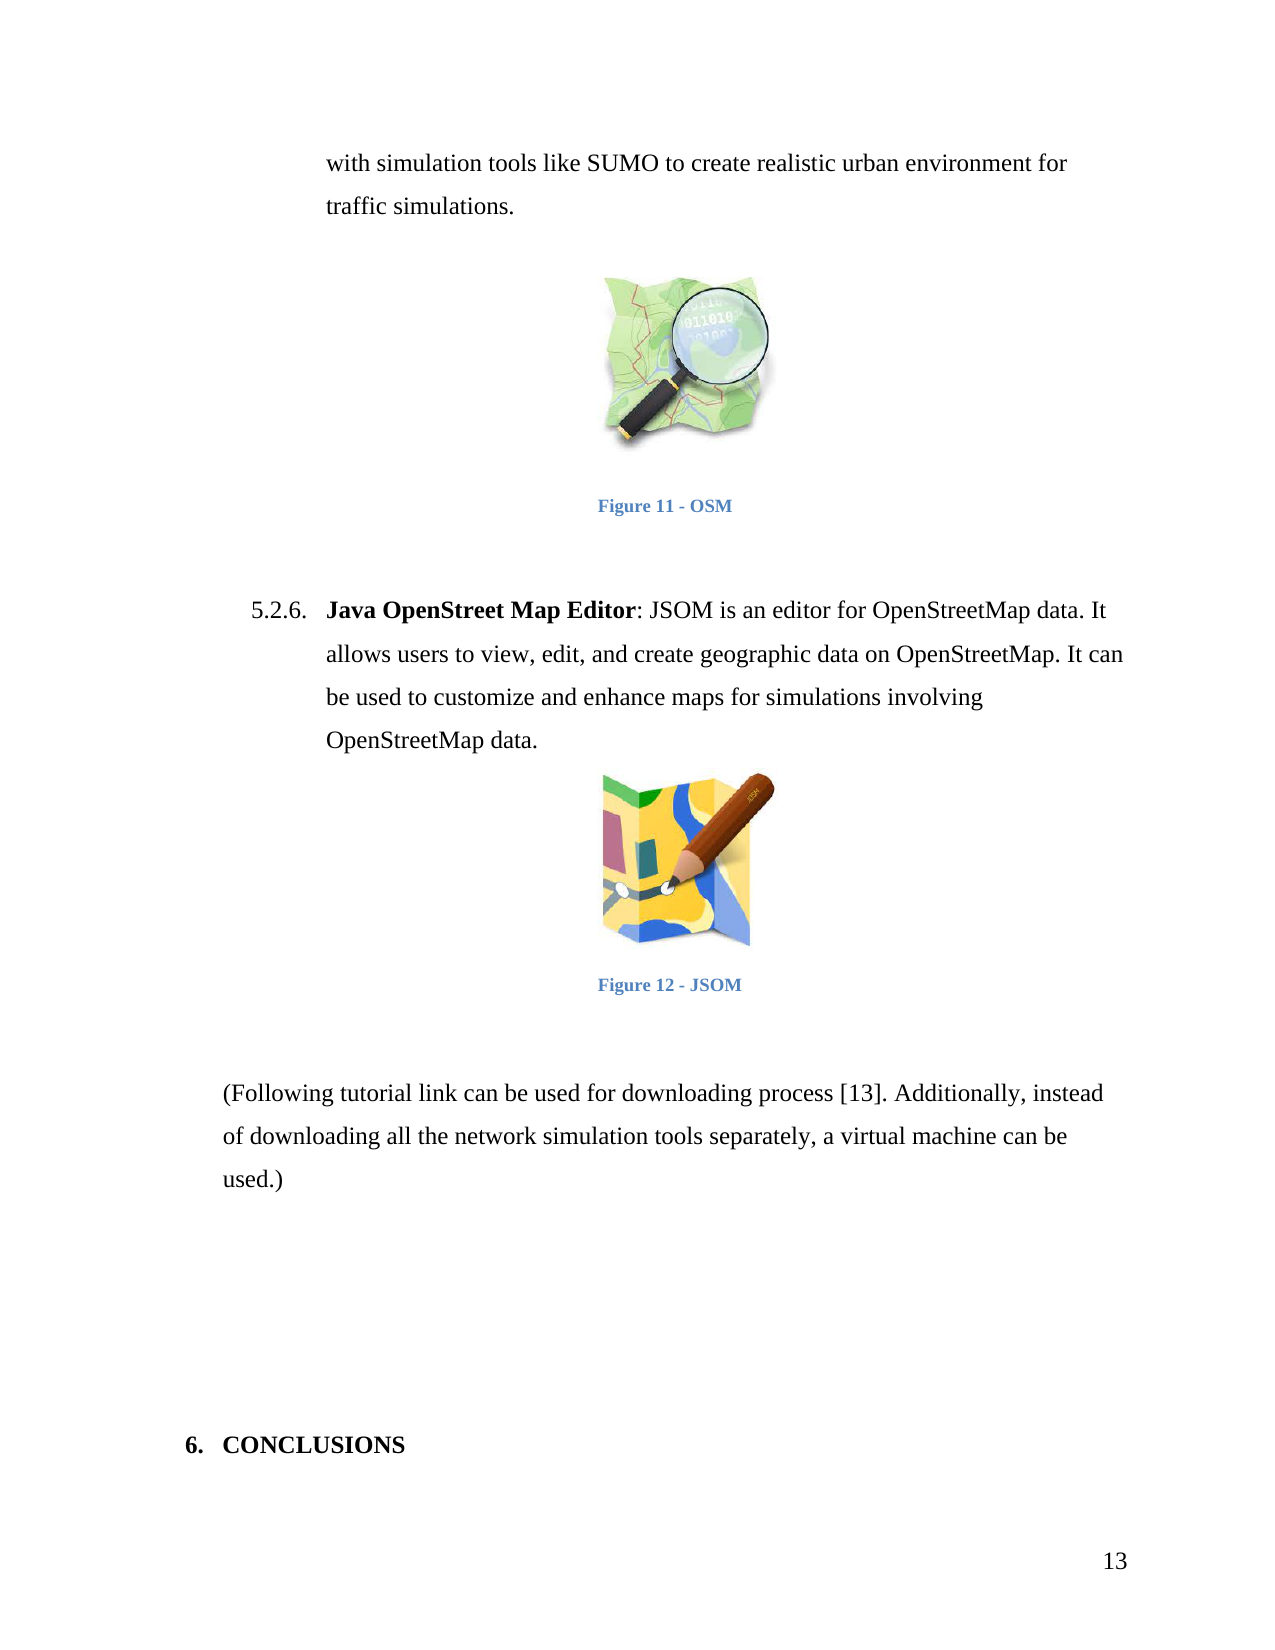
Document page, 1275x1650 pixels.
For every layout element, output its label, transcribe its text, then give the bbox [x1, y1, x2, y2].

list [251, 148, 1127, 219]
picture [597, 277, 777, 456]
list CONCLUSIONS [185, 1430, 1127, 1459]
text Figure 11 - OSM [523, 495, 1127, 517]
list Java OpenStreet Map Editor: JSOM is an editor for OpenStreetMap data. It allows users to view, edit, and create geographic data on OpenStreetMap. It can be used to customize and enhance maps for simulations involving OpenStreetMap data. [251, 596, 1127, 754]
text Figure 12 - JSOM [523, 974, 1127, 996]
picture [597, 768, 779, 950]
list (Following tutorial link can be used for downloading process [13]. Additionally, instead of downloading all the network simulation tools separately, a virtual machine can be used.) [223, 1078, 1127, 1193]
